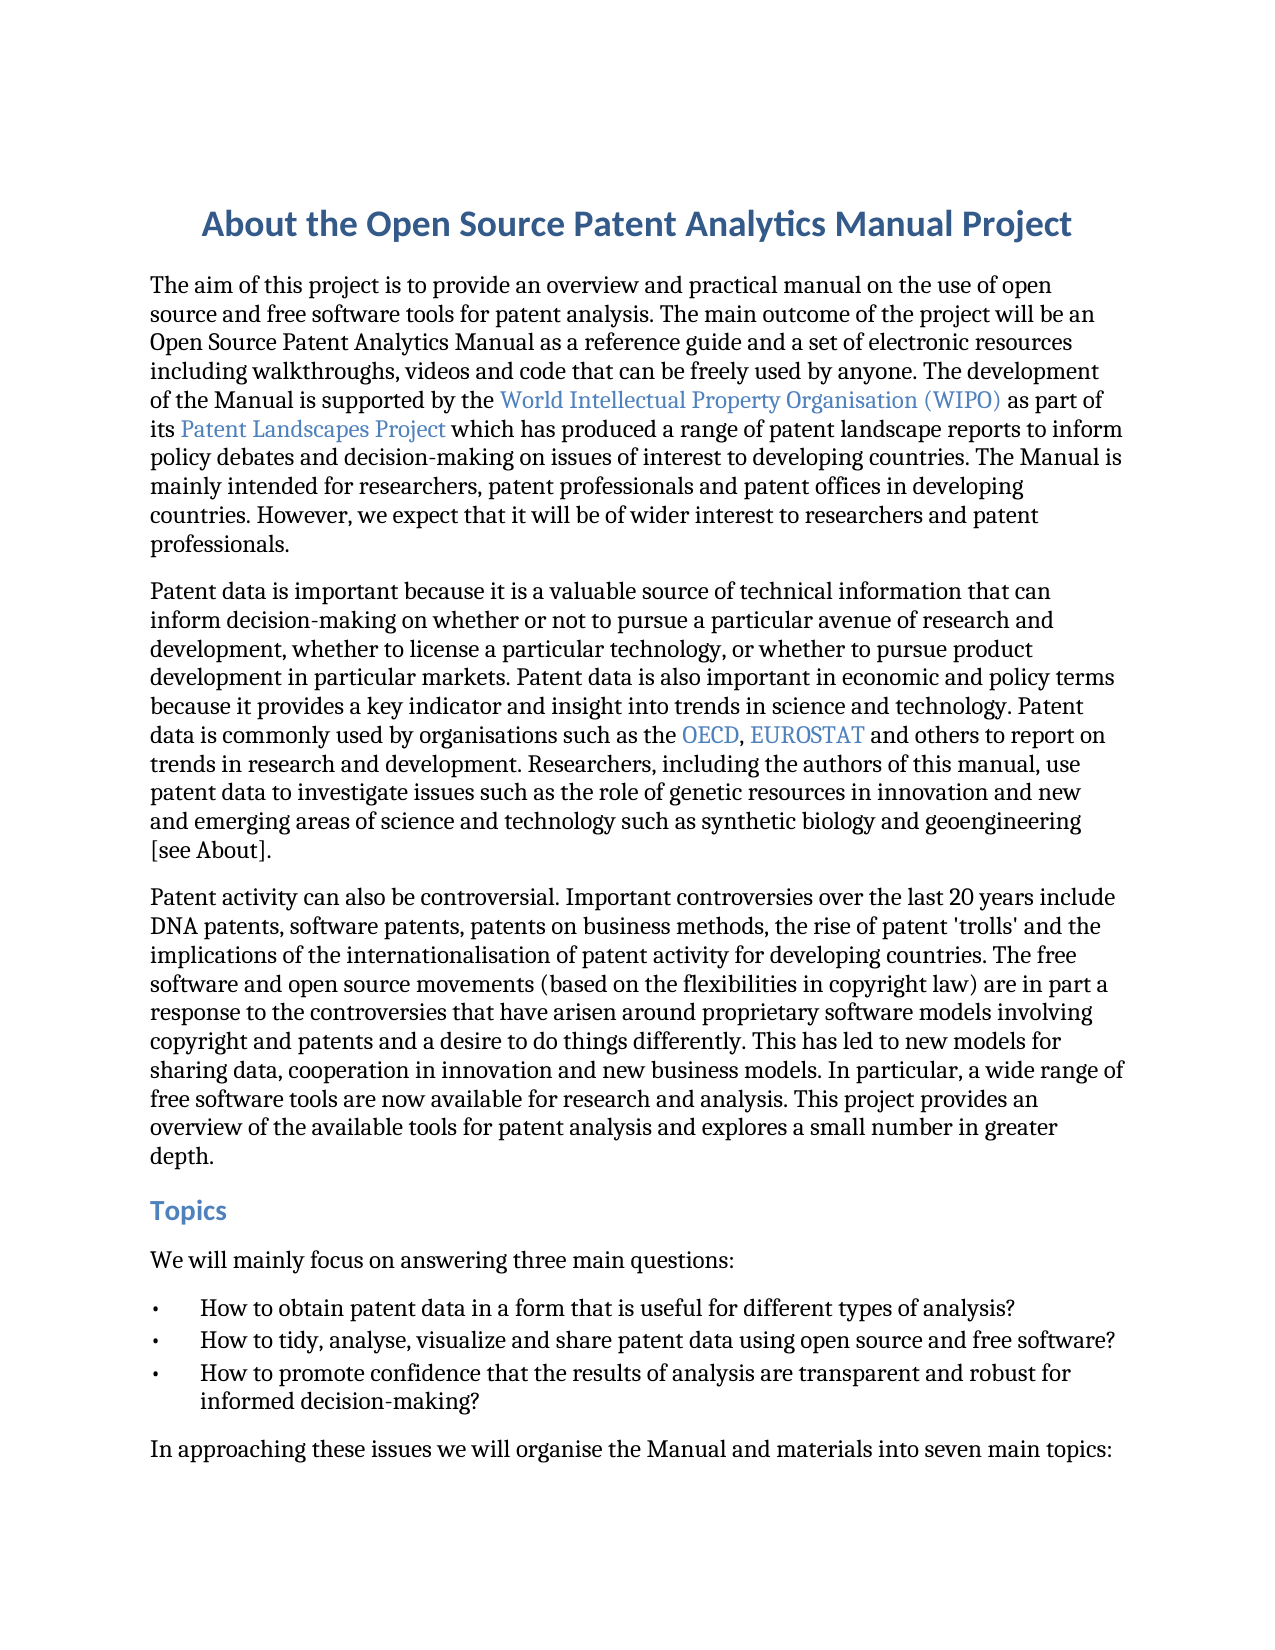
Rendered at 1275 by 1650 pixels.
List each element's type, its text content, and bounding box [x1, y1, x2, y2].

text In approaching these issues we will organise the Manual and materials into seven main topics: [150, 1435, 1125, 1463]
text The aim of this project is to provide an overview and practical manual on the use of open source and free software tools for patent analysis. The main outcome of the project will be an Open Source Patent Analytics Manual as a reference guide and a set of electronic resources including walkthroughs, videos and code that can be freely used by anyone. The development of the Manual is supported by the World Intellectual Property Organisation (WIPO) as part of its Patent Landscapes Project which has produced a range of patent landscape reports to inform policy debates and decision-making on issues of interest to developing countries. The Manual is mainly intended for researchers, patent professionals and patent offices in developing countries. However, we expect that it will be of wider interest to researchers and patent professionals. [150, 271, 1125, 558]
list How to promote confidence that the results of analysis are transparent and robust for informed decision-making? [150, 1358, 1125, 1416]
title About the Open Source Patent Analytics Manual Project [150, 200, 1125, 246]
text Patent activity can also be controversial. Important controversies over the last 20 years include DNA patents, software patents, patents on business methods, the rise of patent 'trolls' and the implications of the internationalisation of patent activity for developing countries. The free software and open source movements (based on the flexibilities in copyright law) are in part a response to the controversies that have arisen around proprietary software models involving copyright and patents and a desire to do things differently. This has led to new models for sharing data, cooperation in innovation and new business models. In particular, a wide range of free software tools are now available for research and analysis. This project provides an overview of the available tools for patent analysis and explores a small number in greater depth. [150, 883, 1125, 1171]
text We will mainly focus on answering three main questions: [150, 1246, 1125, 1275]
text Patent data is important because it is a valuable source of technical information that can inform decision-making on whether or not to pursue a particular avenue of research and development, whether to license a particular technology, or whether to pursue product development in particular markets. Patent data is also important in economic and policy terms because it provides a key indicator and insight into trends in science and technology. Patent data is commonly used by organisations such as the OECD, EUROSTAT and others to report on trends in research and development. Researchers, including the authors of this manual, use patent data to investigate issues such as the role of genetic resources in innovation and new and emerging areas of science and technology such as synthetic biology and geoengineering [see About]. [150, 577, 1125, 864]
subtitle Topics [150, 1192, 1125, 1227]
list How to obtain patent data in a form that is useful for different types of analysis? [150, 1293, 1125, 1322]
list How to tidy, analyse, visualize and share patent data using open source and free software? [150, 1326, 1125, 1355]
